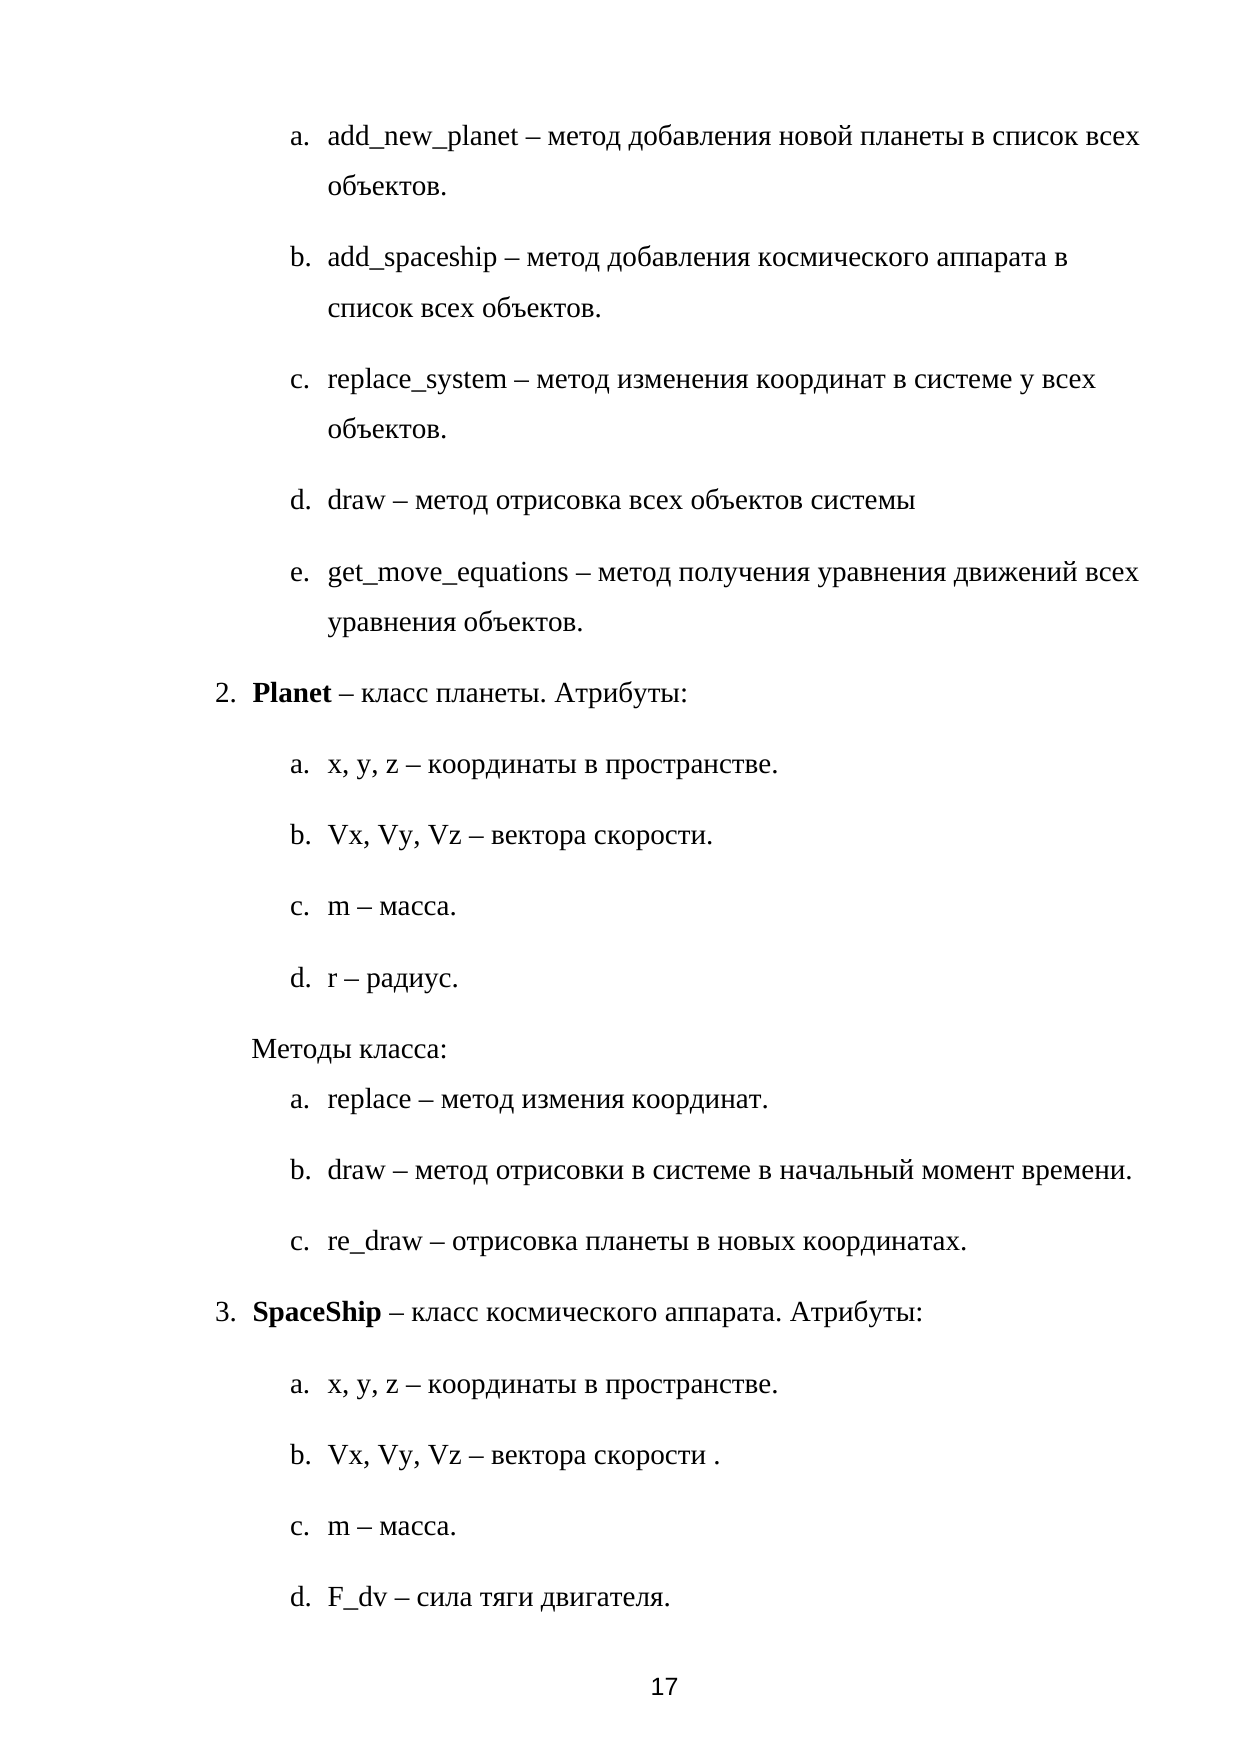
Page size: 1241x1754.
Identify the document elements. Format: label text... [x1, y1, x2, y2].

list add_spaceship – метод добавления космического аппарата в список всех объектов. [290, 239, 1152, 323]
list Vx, Vy, Vz – вектора скорости. [290, 817, 1152, 851]
list draw – метод отрисовки в системе в начальный момент времени. [290, 1152, 1152, 1186]
list add_new_planet – метод добавления новой планеты в список всех объектов. [290, 118, 1152, 202]
list x, y, z – координаты в пространстве. [290, 1366, 1152, 1399]
list m – масса. [290, 888, 1152, 922]
list Vx, Vy, Vz – вектора скорости . [290, 1437, 1152, 1470]
list re_draw – отрисовка планеты в новых координатах. [290, 1223, 1152, 1257]
list replace – метод измения координат. [290, 1081, 1152, 1115]
list Planet – класс планеты. Атрибуты: [215, 675, 1152, 709]
list replace_system – метод изменения координат в системе у всех объектов. [290, 361, 1152, 445]
list F_dv – сила тяги двигателя. [290, 1579, 1152, 1613]
text Методы класса: [251, 1031, 1152, 1064]
list SpaceShip – класс космического аппарата. Атрибуты: [215, 1294, 1152, 1328]
list r – радиус. [290, 960, 1152, 993]
list m – масса. [290, 1508, 1152, 1542]
list x, y, z – координаты в пространстве. [290, 746, 1152, 780]
list get_move_equations – метод получения уравнения движений всех уравнения объектов. [290, 554, 1152, 637]
list draw – метод отрисовка всех объектов системы [290, 482, 1152, 516]
